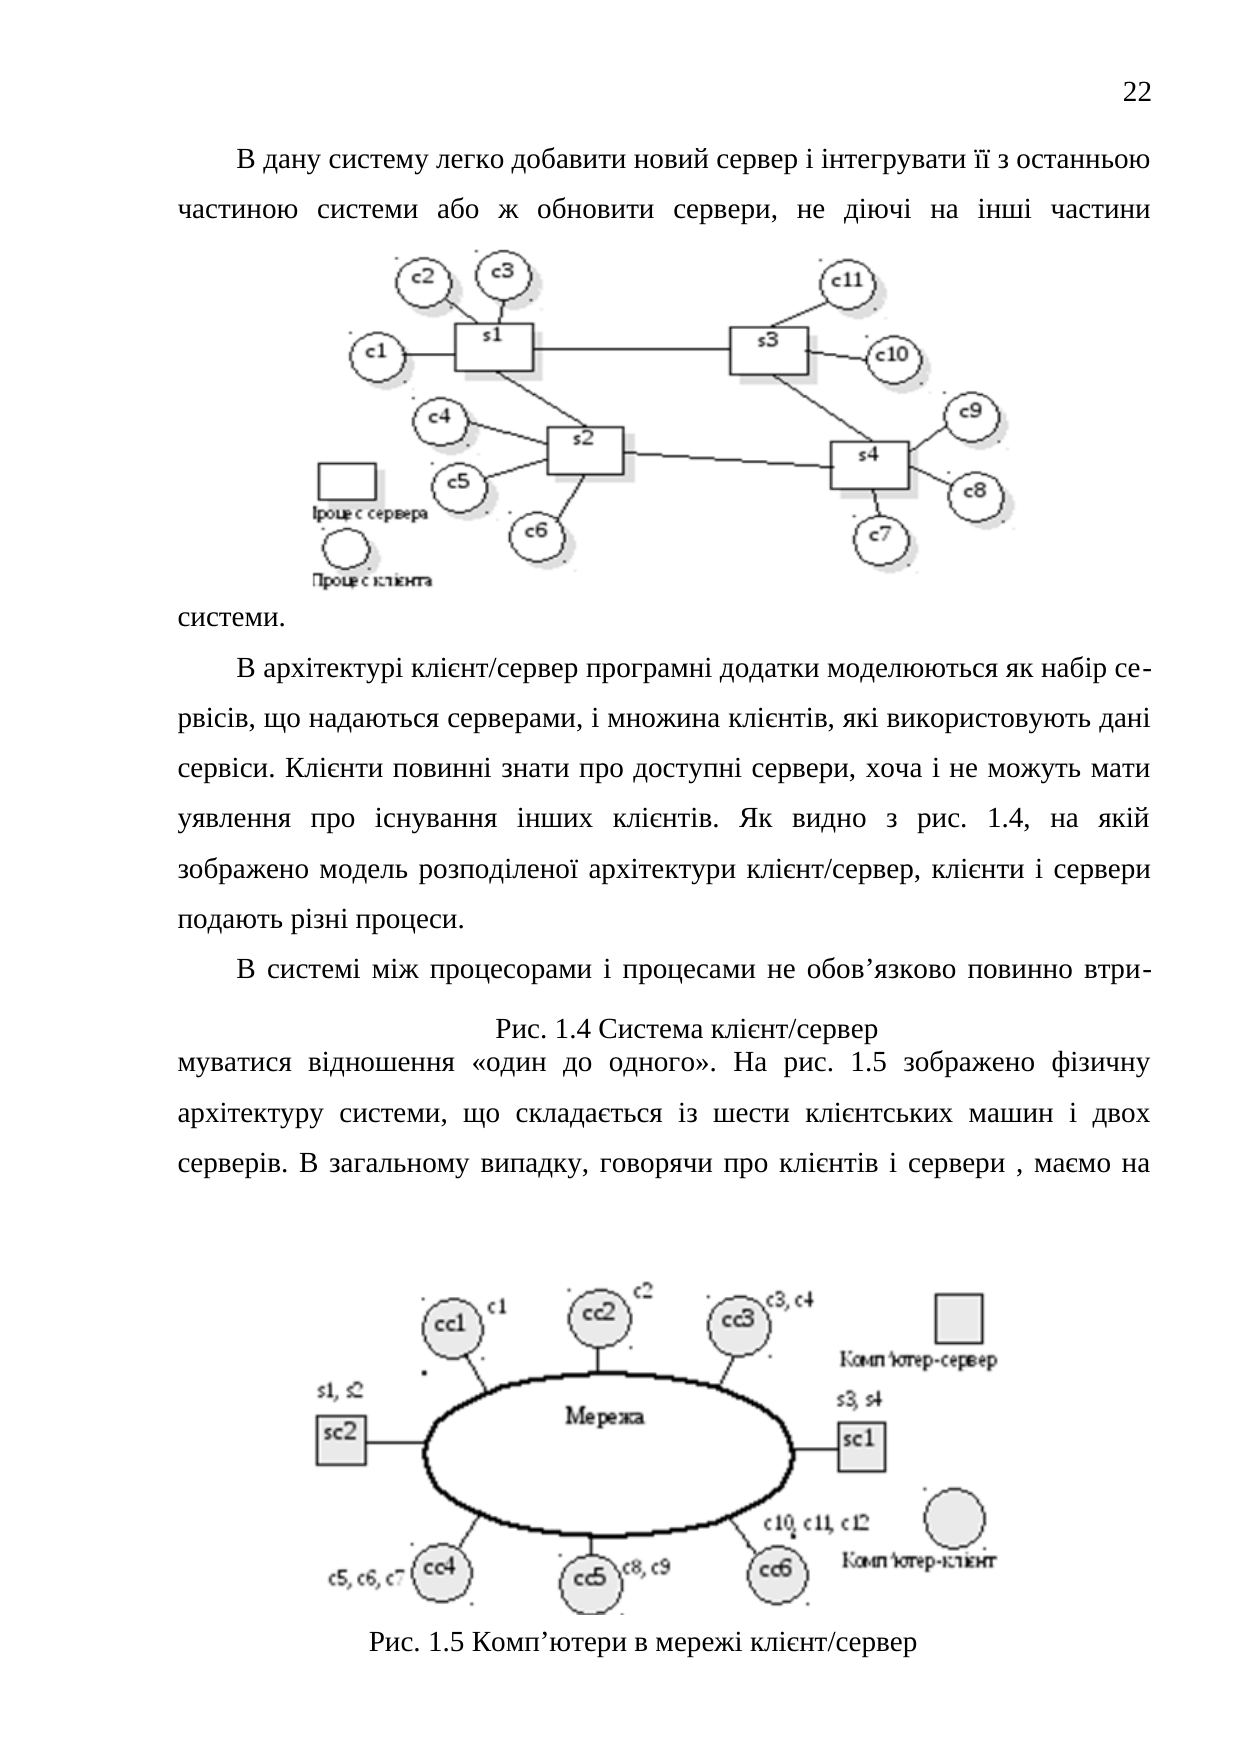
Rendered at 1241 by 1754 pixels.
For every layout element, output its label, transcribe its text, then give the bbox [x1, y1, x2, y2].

picture [309, 1271, 1004, 1615]
picture [293, 249, 1021, 600]
text В архітектурі клієнт/сервер програмні додатки моделюються як набір сервісів, що надаються серверами, і множина клієнтів, які використовують дані сервіси. Клієнти повинні знати про доступні сервери, хоча і не можуть мати уявлення про існування інших клієнтів. Як видно з рис. 1.4, на якій зображено модель розподіленої архітектури клієнт/сервер, клієнти і сервери подають різні процеси. [177, 650, 1152, 935]
text В системі між процесорами і процесами не обов’язково повинно втримуватися відношення «один до одного». На рис. 1.5 зображено фізичну архітектуру системи, що складається із шести клієнтських машин і двох серверів. В загальному випадку, говорячи про клієнтів і сервери , маємо на увазі скоріше логічні процеси, ніж фізичні машини, на яких виконуються процеси. [177, 952, 1152, 1179]
